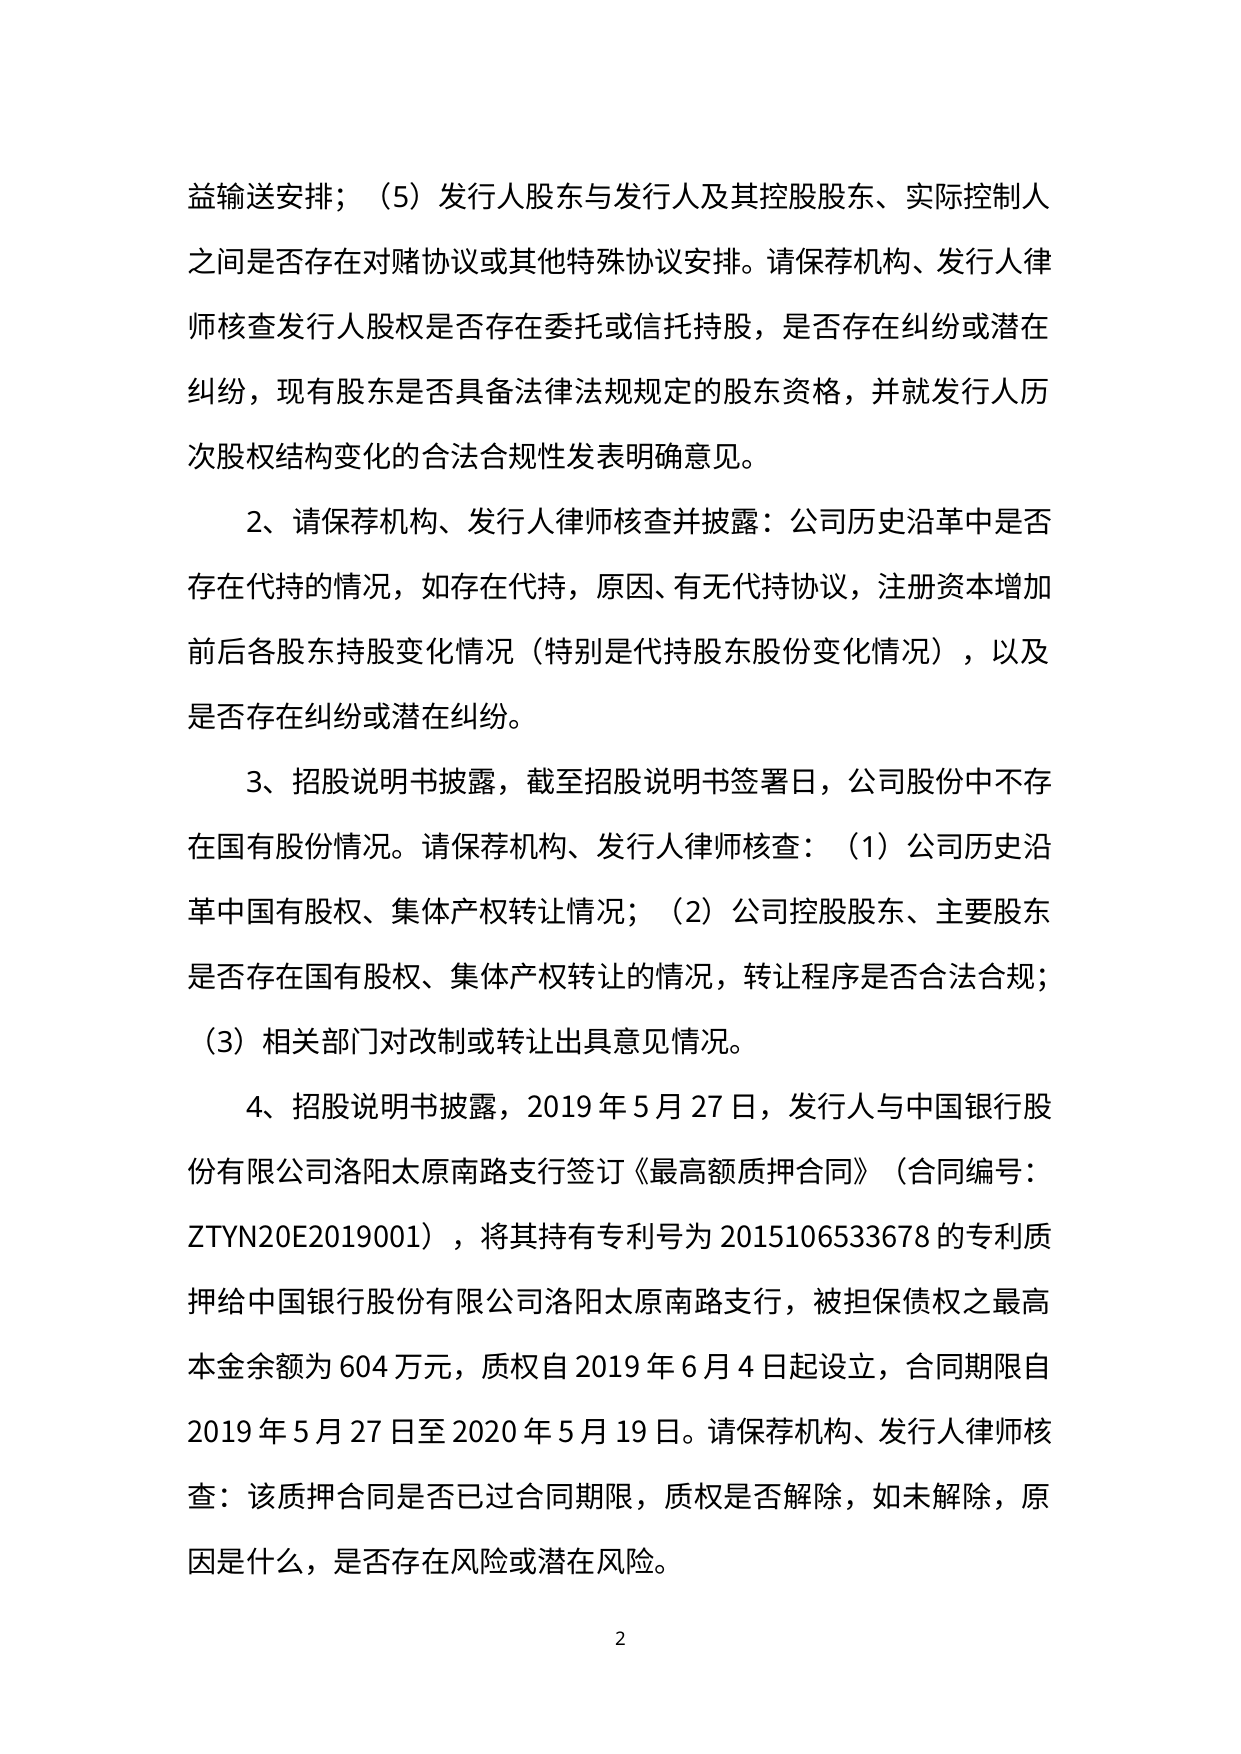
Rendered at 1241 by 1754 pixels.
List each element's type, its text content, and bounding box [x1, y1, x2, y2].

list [187, 162, 1053, 487]
list 3、招股说明书披露，截至招股说明书签署日，公司股份中不存在国有股份情况。请保荐机构、发行人律师核查：（1）公司历史沿革中国有股权、集体产权转让情况；（2）公司控股股东、主要股东是否存在国有股权、集体产权转让的情况，转让程序是否合法合规；（3）相关部门对改制或转让出具意见情况。 [187, 747, 1053, 1072]
list 4、招股说明书披露，2019年5月27日，发行人与中国银行股份有限公司洛阳太原南路支行签订《最高额质押合同》（合同编号：ZTYN20E2019001），将其持有专利号为2015106533678的专利质押给中国银行股份有限公司洛阳太原南路支行，被担保债权之最高本金余额为604万元，质权自2019年6月4日起设立，合同期限自2019年5月27日至2020年5月19日。请保荐机构、发行人律师核查：该质押合同是否已过合同期限，质权是否解除，如未解除，原因是什么，是否存在风险或潜在风险。 [187, 1072, 1053, 1592]
list 2、请保荐机构、发行人律师核查并披露：公司历史沿革中是否存在代持的情况，如存在代持，原因、有无代持协议，注册资本增加前后各股东持股变化情况（特别是代持股东股份变化情况），以及是否存在纠纷或潜在纠纷。 [187, 487, 1053, 747]
